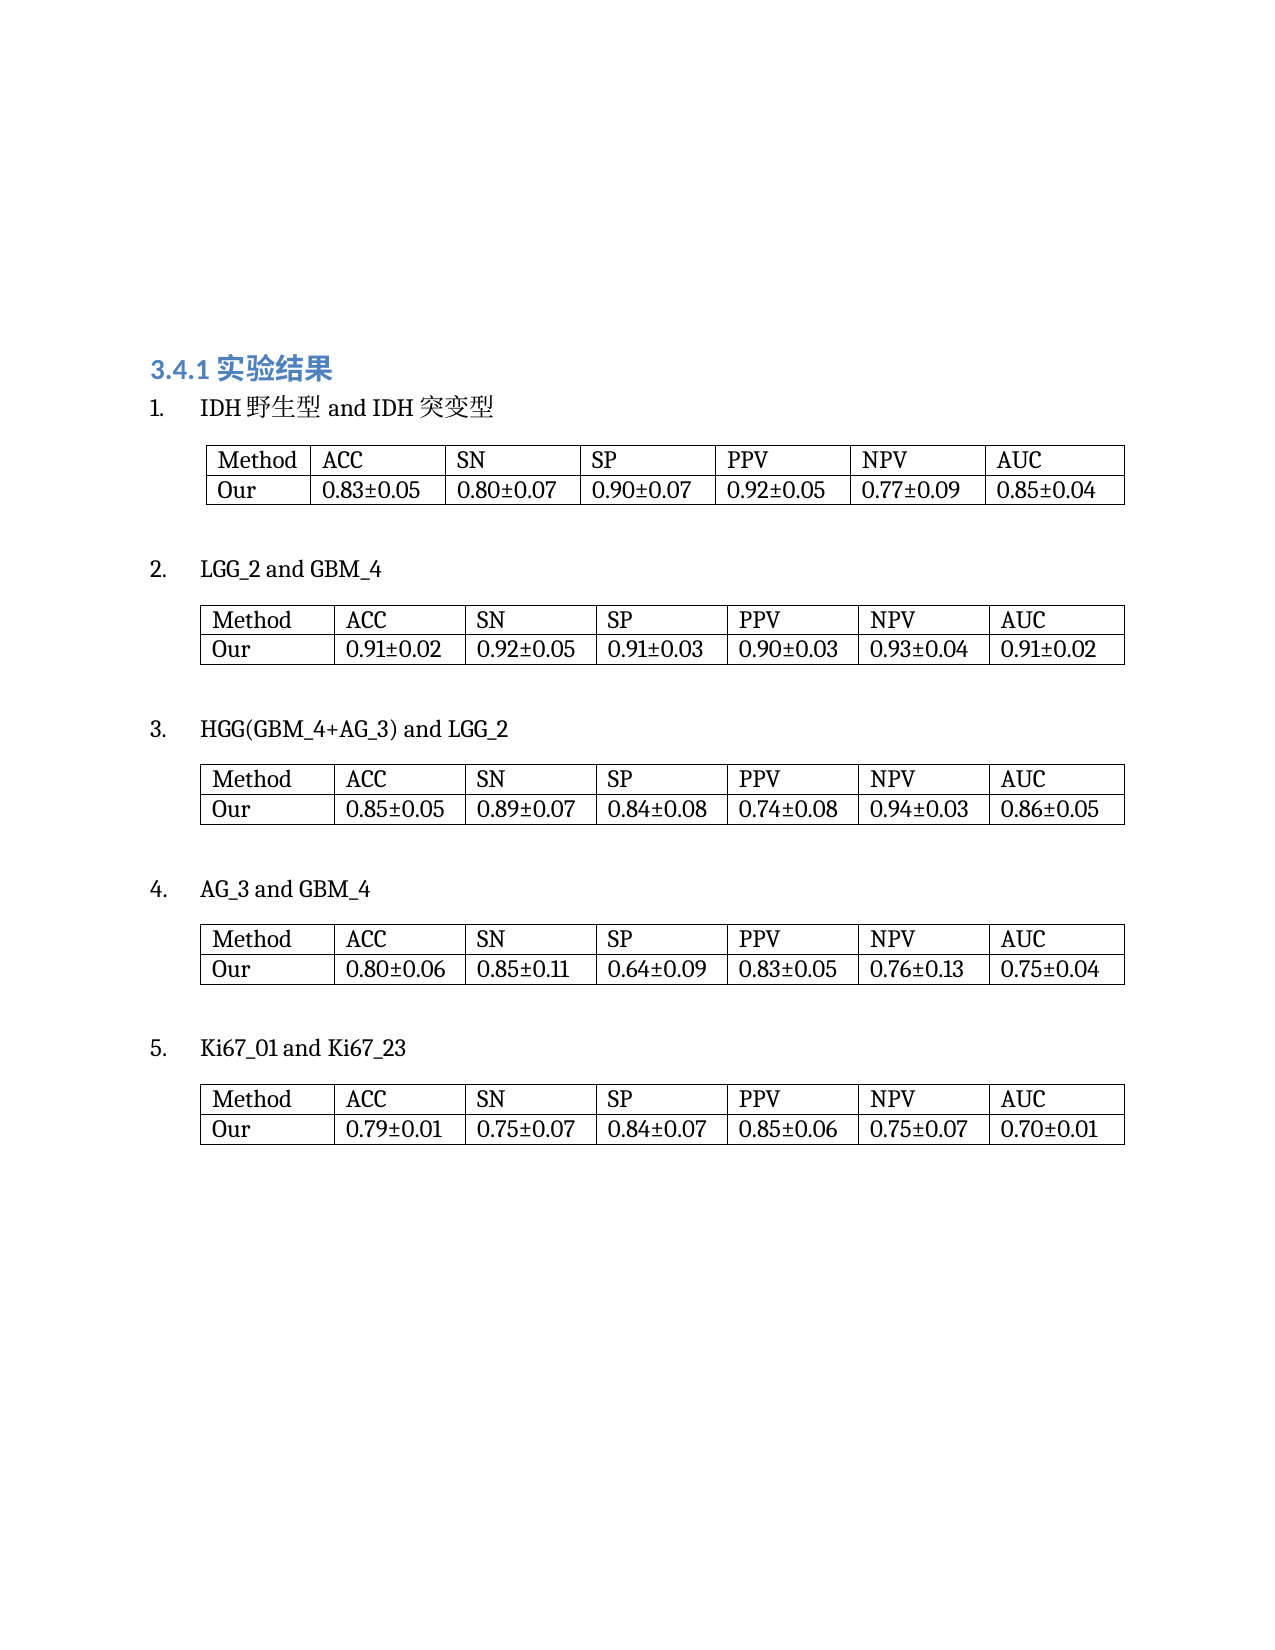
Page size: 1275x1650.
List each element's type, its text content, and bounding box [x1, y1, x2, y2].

table_cell 0.85±0.06 [728, 1115, 858, 1143]
table_cell 0.80±0.06 [335, 955, 465, 984]
table_cell Our [201, 795, 334, 824]
table_cell 0.64±0.09 [597, 955, 727, 984]
table_cell 0.84±0.07 [597, 1115, 727, 1143]
table_header ACC [335, 765, 465, 794]
table_cell 0.76±0.13 [859, 955, 989, 984]
table_cell Our [201, 955, 334, 984]
table_cell Our [207, 476, 310, 504]
table_cell 0.77±0.09 [851, 476, 985, 504]
table_header ACC [335, 606, 465, 634]
table_header AUC [990, 925, 1124, 954]
table_cell 0.74±0.08 [728, 795, 858, 824]
table_cell 0.83±0.05 [728, 955, 858, 984]
list HGG(GBM_4+AG_3) and LGG_2 [150, 715, 1125, 743]
table_header AUC [990, 765, 1124, 794]
table_header ACC [311, 446, 445, 474]
table_cell 0.83±0.05 [311, 476, 445, 504]
table_cell 0.91±0.02 [335, 635, 465, 664]
table_cell 0.92±0.05 [466, 635, 596, 664]
list Ki67_01 and Ki67_23 [150, 1034, 1125, 1063]
table_cell 0.90±0.07 [581, 476, 715, 504]
table_header NPV [859, 606, 989, 634]
table_header PPV [728, 925, 858, 954]
table_header NPV [859, 1085, 989, 1114]
table_header PPV [728, 765, 858, 794]
table_cell 0.90±0.03 [728, 635, 858, 664]
table_header ACC [335, 925, 465, 954]
table_header SP [597, 606, 727, 634]
table_header PPV [728, 606, 858, 634]
table_header SN [466, 606, 596, 634]
table_header Method [201, 1085, 334, 1114]
table_cell 0.75±0.07 [466, 1115, 596, 1143]
table_cell 0.85±0.11 [466, 955, 596, 984]
table_header SN [466, 925, 596, 954]
table_cell 0.94±0.03 [859, 795, 989, 824]
table_header AUC [990, 606, 1124, 634]
table_cell 0.70±0.01 [990, 1115, 1124, 1143]
table_header SP [597, 1085, 727, 1114]
table_cell 0.84±0.08 [597, 795, 727, 824]
table_header Method [201, 765, 334, 794]
table_header SN [466, 1085, 596, 1114]
table_cell 0.86±0.05 [990, 795, 1124, 824]
table_header AUC [990, 1085, 1124, 1114]
table_cell 0.75±0.07 [859, 1115, 989, 1143]
table_header SP [597, 765, 727, 794]
table_cell 0.91±0.02 [990, 635, 1124, 664]
list LGG_2 and GBM_4 [150, 555, 1125, 584]
table_header NPV [859, 925, 989, 954]
table_cell 0.89±0.07 [466, 795, 596, 824]
table_header ACC [335, 1085, 465, 1114]
table_cell 0.85±0.05 [335, 795, 465, 824]
table_header PPV [728, 1085, 858, 1114]
table_cell Our [201, 635, 334, 664]
list AG_3 and GBM_4 [150, 874, 1125, 903]
table_header Method [201, 925, 334, 954]
table_cell 0.91±0.03 [597, 635, 727, 664]
table_header NPV [859, 765, 989, 794]
table_cell 0.93±0.04 [859, 635, 989, 664]
table_cell 0.92±0.05 [716, 476, 850, 504]
table_header AUC [986, 446, 1124, 474]
table_header SP [581, 446, 715, 474]
table_header SN [446, 446, 580, 474]
table_header Method [201, 606, 334, 634]
table_cell Our [201, 1115, 334, 1143]
table_cell 0.80±0.07 [446, 476, 580, 504]
table_cell 0.85±0.04 [986, 476, 1124, 504]
table_header NPV [851, 446, 985, 474]
table_header SP [597, 925, 727, 954]
table_cell 0.75±0.04 [990, 955, 1124, 984]
table_cell 0.79±0.01 [335, 1115, 465, 1143]
table_header Method [207, 446, 310, 474]
table_header PPV [716, 446, 850, 474]
table_header SN [466, 765, 596, 794]
subtitle 3.4.1 实验结果 [150, 348, 1125, 388]
list IDH野生型 and IDH突变型 [150, 388, 1125, 424]
